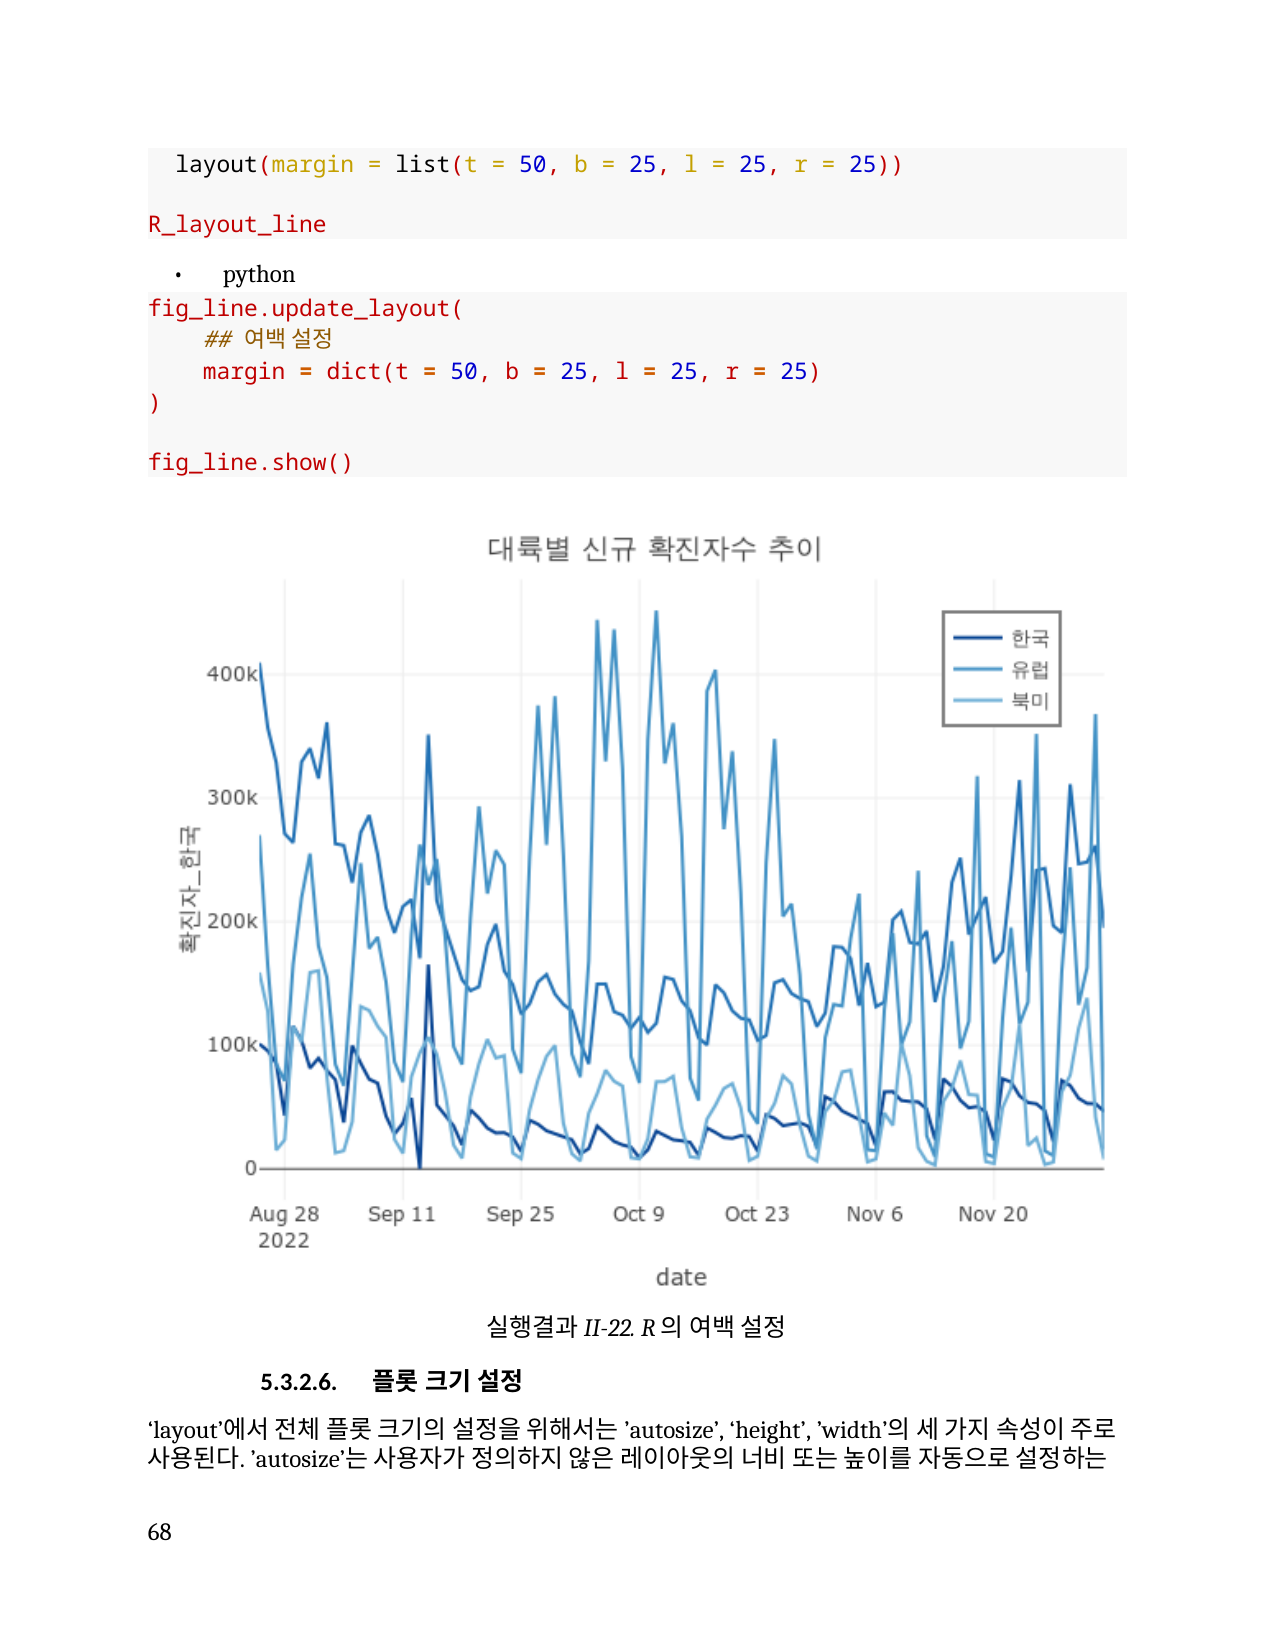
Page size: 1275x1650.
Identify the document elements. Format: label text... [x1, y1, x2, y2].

subtitle 플롯 크기 설정 [260, 1364, 1127, 1398]
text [148, 1416, 1127, 1474]
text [148, 148, 1127, 239]
list python [173, 260, 1127, 288]
text 실행결과 II-22. R의 여백 설정 [148, 1314, 1127, 1343]
picture [166, 498, 1146, 1294]
text fig_line.update_layout( ## 여백 설정 margin = dict(t = 50, b = 25, l = 25, r = 25) ) fig_line.show() [148, 292, 1127, 477]
